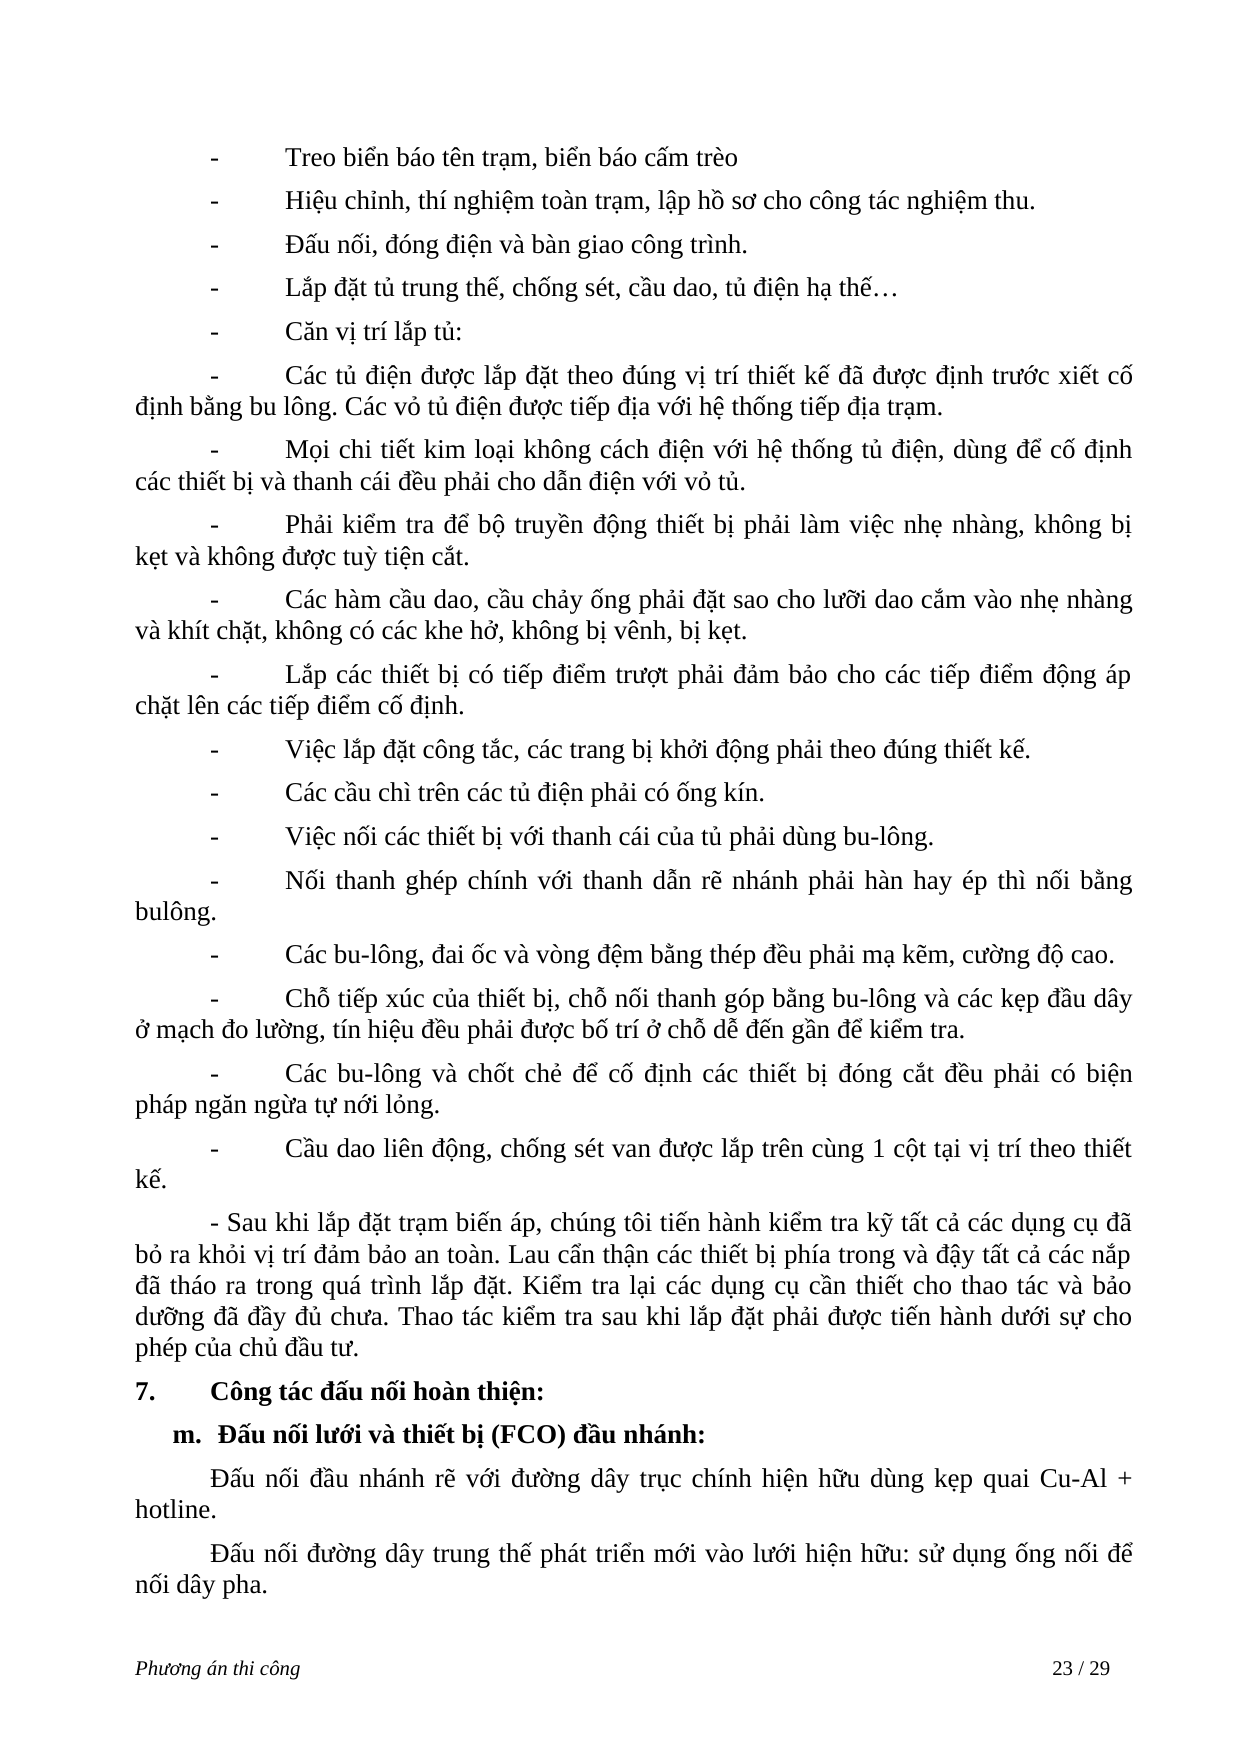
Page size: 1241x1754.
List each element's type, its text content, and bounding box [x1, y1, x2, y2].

text - Các bu-lông và chốt chẻ để cố định các thiết bị đóng cắt đều phải có biện pháp ngăn ngừa tự nới lỏng. [135, 1057, 1134, 1119]
text - Các bu-lông, đai ốc và vòng đệm bằng thép đều phải mạ kẽm, cường độ cao. [135, 938, 1134, 970]
text Đấu nối đường dây trung thế phát triển mới vào lưới hiện hữu: sử dụng ống nối để nối dây pha. [135, 1537, 1134, 1599]
text - Đấu nối, đóng điện và bàn giao công trình. [135, 228, 1134, 259]
text - Các tủ điện được lắp đặt theo đúng vị trí thiết kế đã được định trước xiết cố định bằng bu lông. Các vỏ tủ điện được tiếp địa với hệ thống tiếp địa trạm. [135, 359, 1134, 421]
text - Treo biển báo tên trạm, biển báo cấm trèo [135, 141, 1134, 172]
text - Các hàm cầu dao, cầu chảy ống phải đặt sao cho lưỡi dao cắm vào nhẹ nhàng và khít chặt, không có các khe hở, không bị vênh, bị kẹt. [135, 583, 1134, 646]
subtitle Công tác đấu nối hoàn thiện: [135, 1375, 1134, 1406]
text - Cầu dao liên động, chống sét van được lắp trên cùng 1 cột tại vị trí theo thiết kế. [135, 1132, 1134, 1194]
text - Căn vị trí lắp tủ: [135, 315, 1134, 346]
text - Nối thanh ghép chính với thanh dẫn rẽ nhánh phải hàn hay ép thì nối bằng bulông. [135, 864, 1134, 926]
text - Hiệu chỉnh, thí nghiệm toàn trạm, lập hồ sơ cho công tác nghiệm thu. [135, 184, 1134, 215]
text - Mọi chi tiết kim loại không cách điện với hệ thống tủ điện, dùng để cố định các thiết bị và thanh cái đều phải cho dẫn điện với vỏ tủ. [135, 434, 1134, 496]
subtitle Đấu nối lưới và thiết bị (FCO) đầu nhánh: [172, 1418, 1134, 1449]
text - Lắp đặt tủ trung thế, chống sét, cầu dao, tủ điện hạ thế… [135, 272, 1134, 303]
text - Phải kiểm tra để bộ truyền động thiết bị phải làm việc nhẹ nhàng, không bị kẹt và không được tuỳ tiện cắt. [135, 508, 1134, 571]
text - Chỗ tiếp xúc của thiết bị, chỗ nối thanh góp bằng bu-lông và các kẹp đầu dây ở mạch đo lường, tín hiệu đều phải được bố trí ở chỗ dễ đến gần để kiểm tra. [135, 982, 1134, 1044]
text - Các cầu chì trên các tủ điện phải có ống kín. [135, 776, 1134, 808]
text - Sau khi lắp đặt trạm biến áp, chúng tôi tiến hành kiểm tra kỹ tất cả các dụng cụ đã bỏ ra khỏi vị trí đảm bảo an toàn. Lau cẩn thận các thiết bị phía trong và đậy tất cả các nắp đã tháo ra trong quá trình lắp đặt. Kiểm tra lại các dụng cụ cần thiết cho thao tác và bảo dưỡng đã đầy đủ chưa. Thao tác kiểm tra sau khi lắp đặt phải được tiến hành dưới sự cho phép của chủ đầu tư. [135, 1207, 1134, 1362]
text - Việc nối các thiết bị với thanh cái của tủ phải dùng bu-lông. [135, 820, 1134, 851]
text Đấu nối đầu nhánh rẽ với đường dây trục chính hiện hữu dùng kẹp quai Cu-Al + hotline. [135, 1462, 1134, 1524]
text - Việc lắp đặt công tắc, các trang bị khởi động phải theo đúng thiết kế. [135, 733, 1134, 764]
text - Lắp các thiết bị có tiếp điểm trượt phải đảm bảo cho các tiếp điểm động áp chặt lên các tiếp điểm cố định. [135, 658, 1134, 720]
